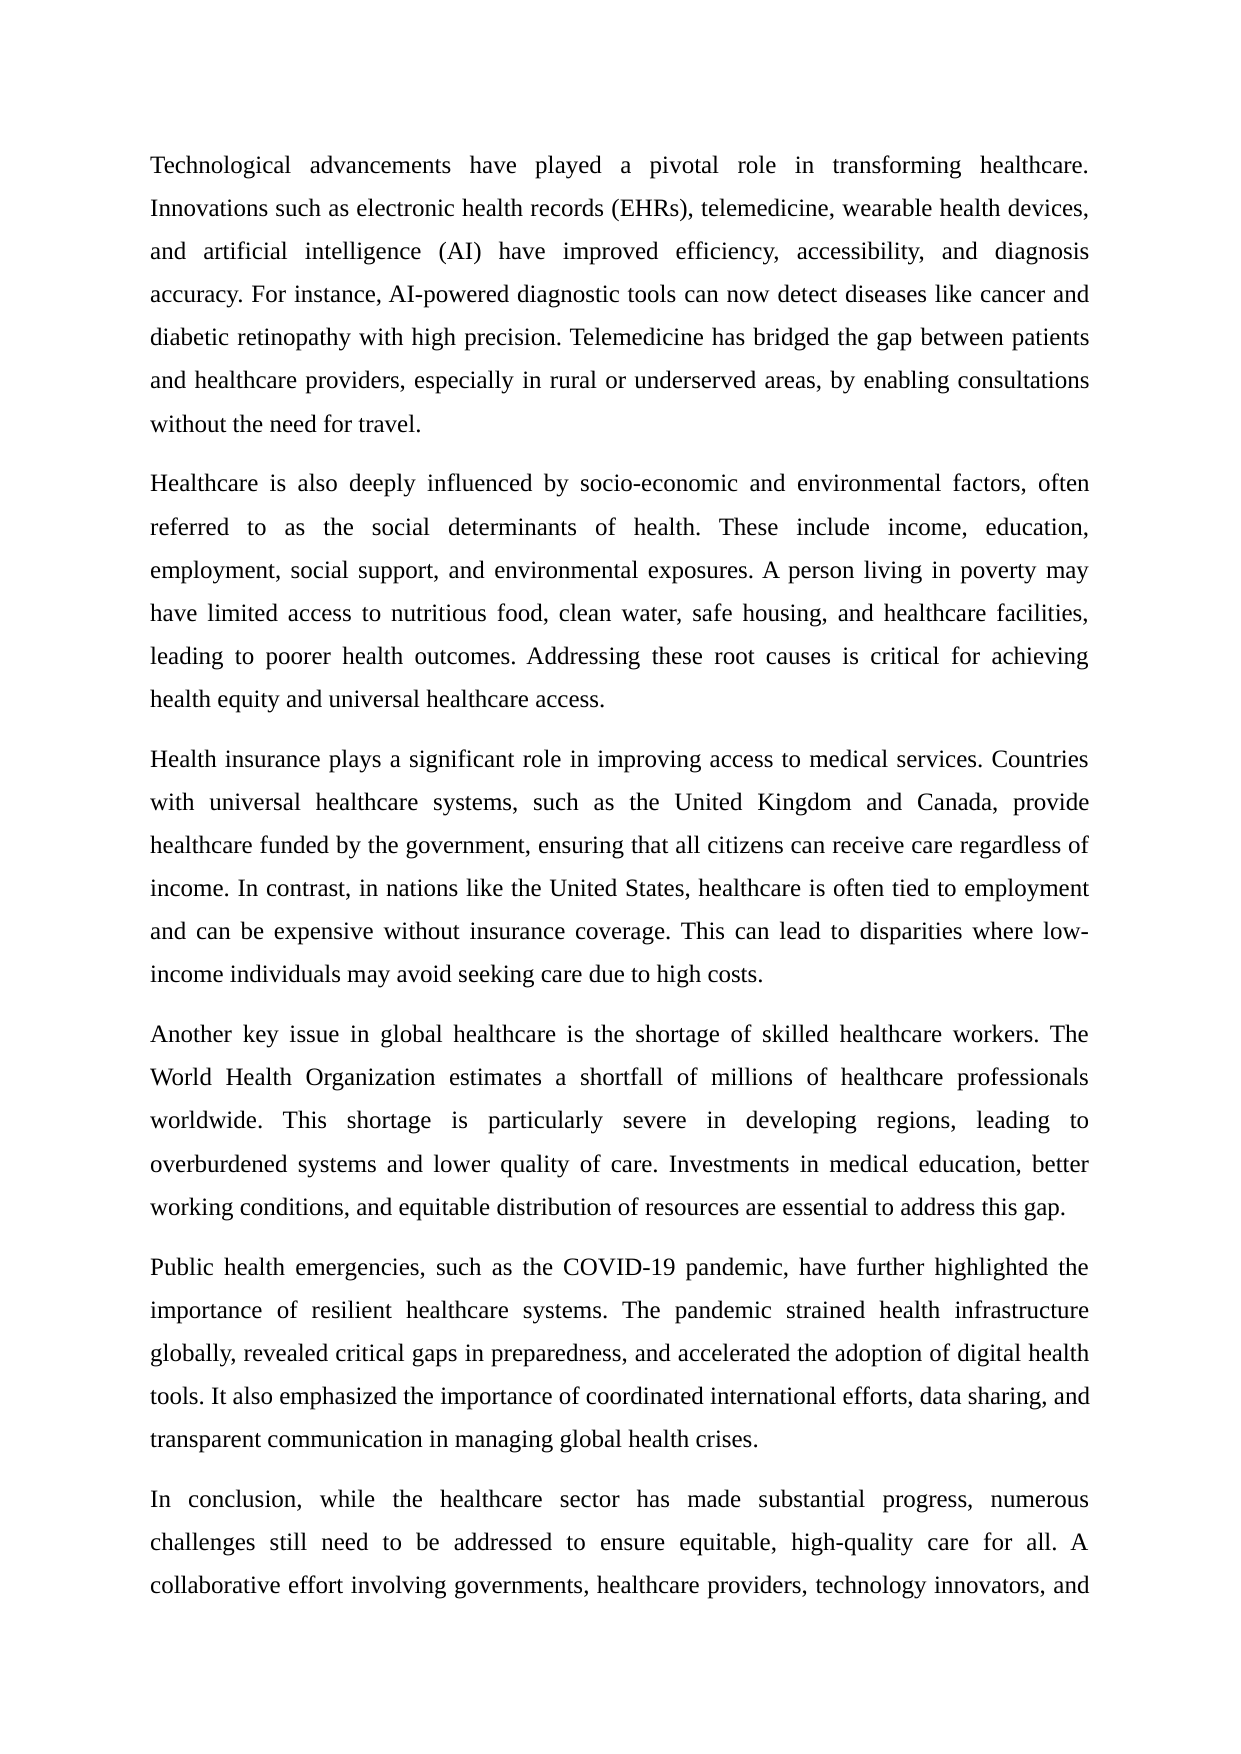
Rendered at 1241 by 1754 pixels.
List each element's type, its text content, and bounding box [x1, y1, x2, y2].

text Healthcare is also deeply influenced by socio-economic and environmental factors, often referred to as the social determinants of health. These include income, education, employment, social support, and environmental exposures. A person living in poverty may have limited access to nutritious food, clean water, safe housing, and healthcare facilities, leading to poorer health outcomes. Addressing these root causes is critical for achieving health equity and universal healthcare access. [150, 468, 1090, 713]
text Public health emergencies, such as the COVID-19 pandemic, have further highlighted the importance of resilient healthcare systems. The pandemic strained health infrastructure globally, revealed critical gaps in preparedness, and accelerated the adoption of digital health tools. It also emphasized the importance of coordinated international efforts, data sharing, and transparent communication in managing global health crises. [150, 1252, 1090, 1453]
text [150, 1484, 1090, 1599]
text Technological advancements have played a pivotal role in transforming healthcare. Innovations such as electronic health records (EHRs), telemedicine, wearable health devices, and artificial intelligence (AI) have improved efficiency, accessibility, and diagnosis accuracy. For instance, AI-powered diagnostic tools can now detect diseases like cancer and diabetic retinopathy with high precision. Telemedicine has bridged the gap between patients and healthcare providers, especially in rural or underserved areas, by enabling consultations without the need for travel. [150, 150, 1090, 437]
text Health insurance plays a significant role in improving access to medical services. Countries with universal healthcare systems, such as the United Kingdom and Canada, provide healthcare funded by the government, ensuring that all citizens can receive care regardless of income. In contrast, in nations like the United States, healthcare is often tied to employment and can be expensive without insurance coverage. This can lead to disparities where low-income individuals may avoid seeking care due to high costs. [150, 744, 1090, 988]
text Another key issue in global healthcare is the shortage of skilled healthcare workers. The World Health Organization estimates a shortfall of millions of healthcare professionals worldwide. This shortage is particularly severe in developing regions, leading to overburdened systems and lower quality of care. Investments in medical education, better working conditions, and equitable distribution of resources are essential to address this gap. [150, 1019, 1090, 1221]
